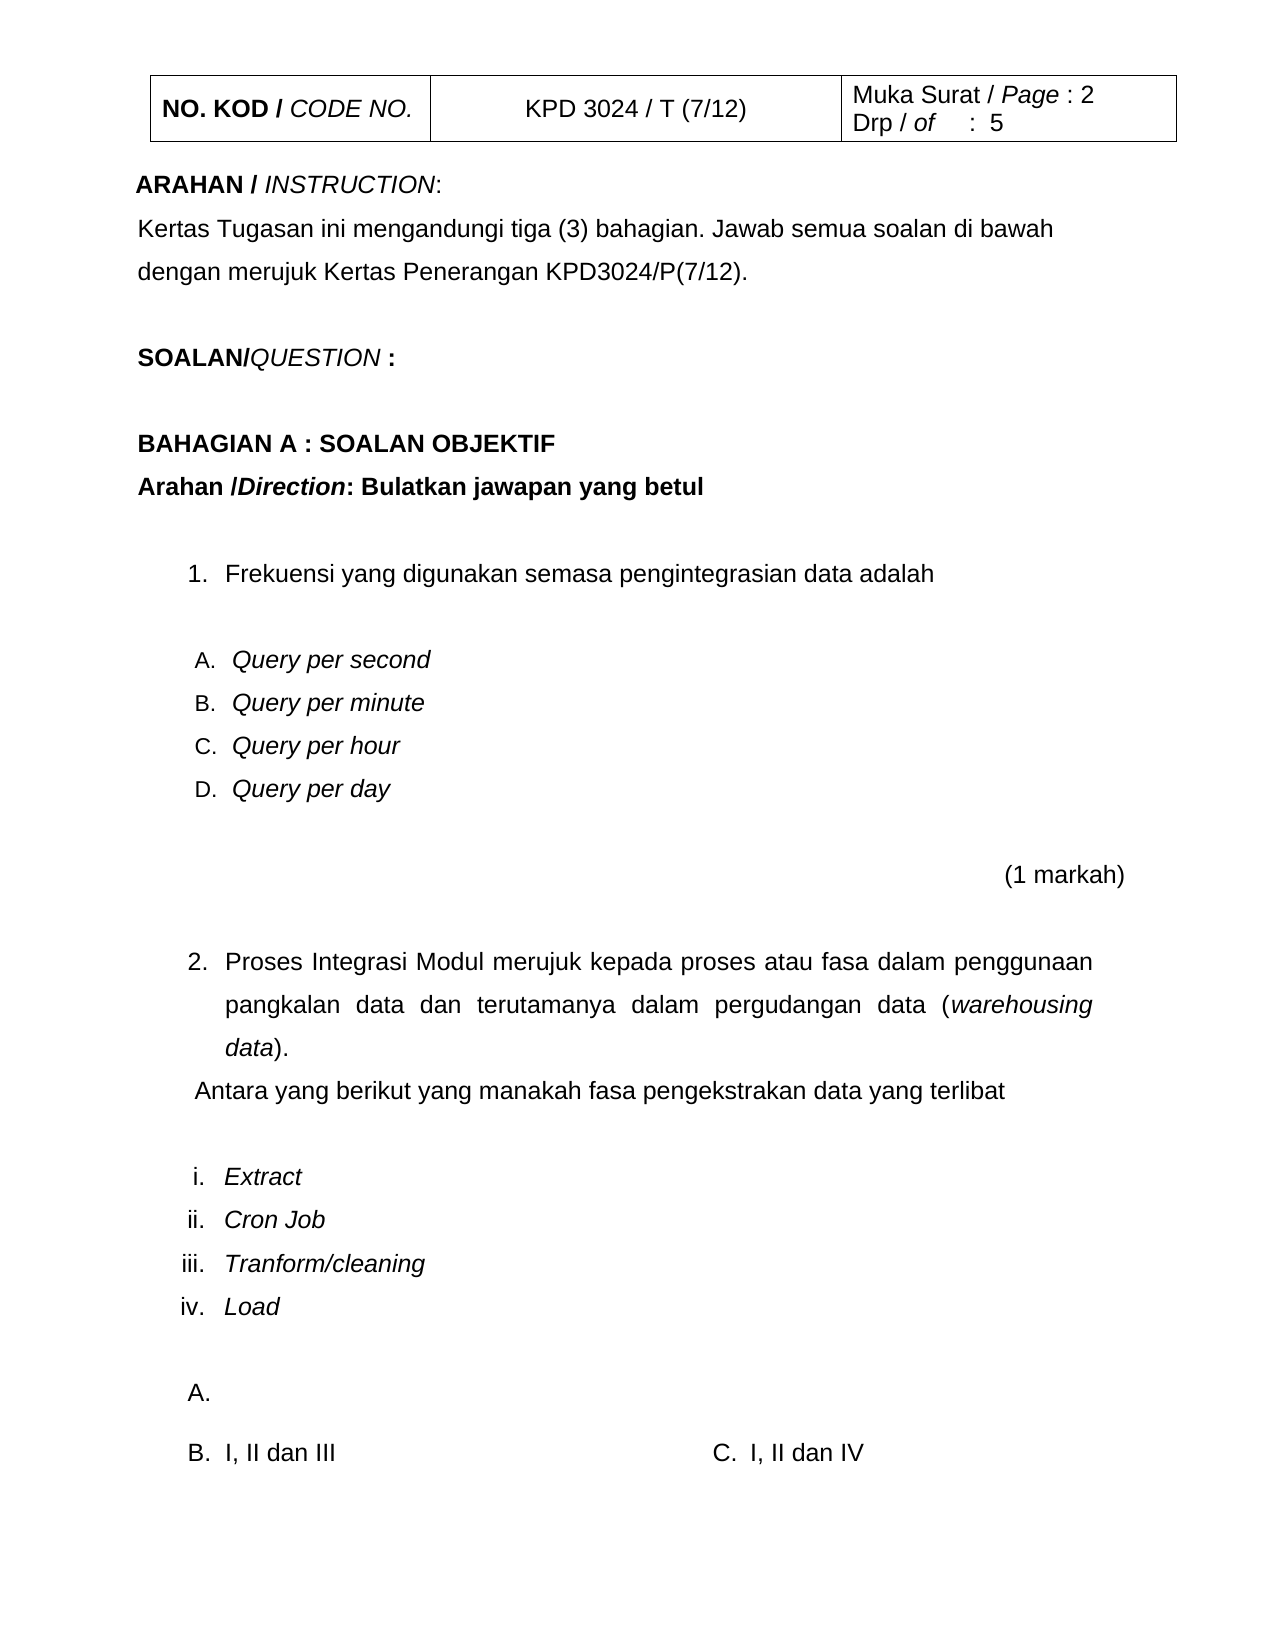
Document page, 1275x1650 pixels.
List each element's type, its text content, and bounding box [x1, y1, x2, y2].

text Kertas Tugasan ini mengandungi tiga (3) bahagian. Jawab semua soalan di bawah dengan merujuk Kertas Penerangan KPD3024/P(7/12). [137, 214, 1125, 286]
list Proses Integrasi Modul merujuk kepada proses atau fasa dalam penggunaan pangkalan data dan terutamanya dalam pergudangan data (warehousing data). [187, 947, 1095, 1062]
text BAHAGIAN A : SOALAN OBJEKTIF [137, 429, 1125, 458]
list (1 markah) [232, 861, 1125, 889]
list Load [205, 1292, 1125, 1321]
list Query per day [194, 774, 1125, 803]
list Tranform/cleaning [205, 1249, 1125, 1277]
text Arahan /Direction: Bulatkan jawapan yang betul [137, 472, 1125, 501]
list I, II dan IV [712, 1438, 1125, 1467]
list Query per minute [194, 688, 1125, 717]
list I, II dan III [187, 1438, 600, 1467]
text SOALAN/QUESTION : [137, 343, 1125, 372]
list Frekuensi yang digunakan semasa pengintegrasian data adalah [187, 559, 1125, 587]
text ARAHAN / INSTRUCTION: [135, 171, 1125, 199]
list Extract [205, 1162, 1125, 1191]
list Query per second [194, 645, 1125, 674]
list Antara yang berikut yang manakah fasa pengekstrakan data yang terlibat [194, 1076, 1095, 1105]
list Cron Job [205, 1206, 1125, 1234]
list Query per hour [194, 731, 1125, 760]
